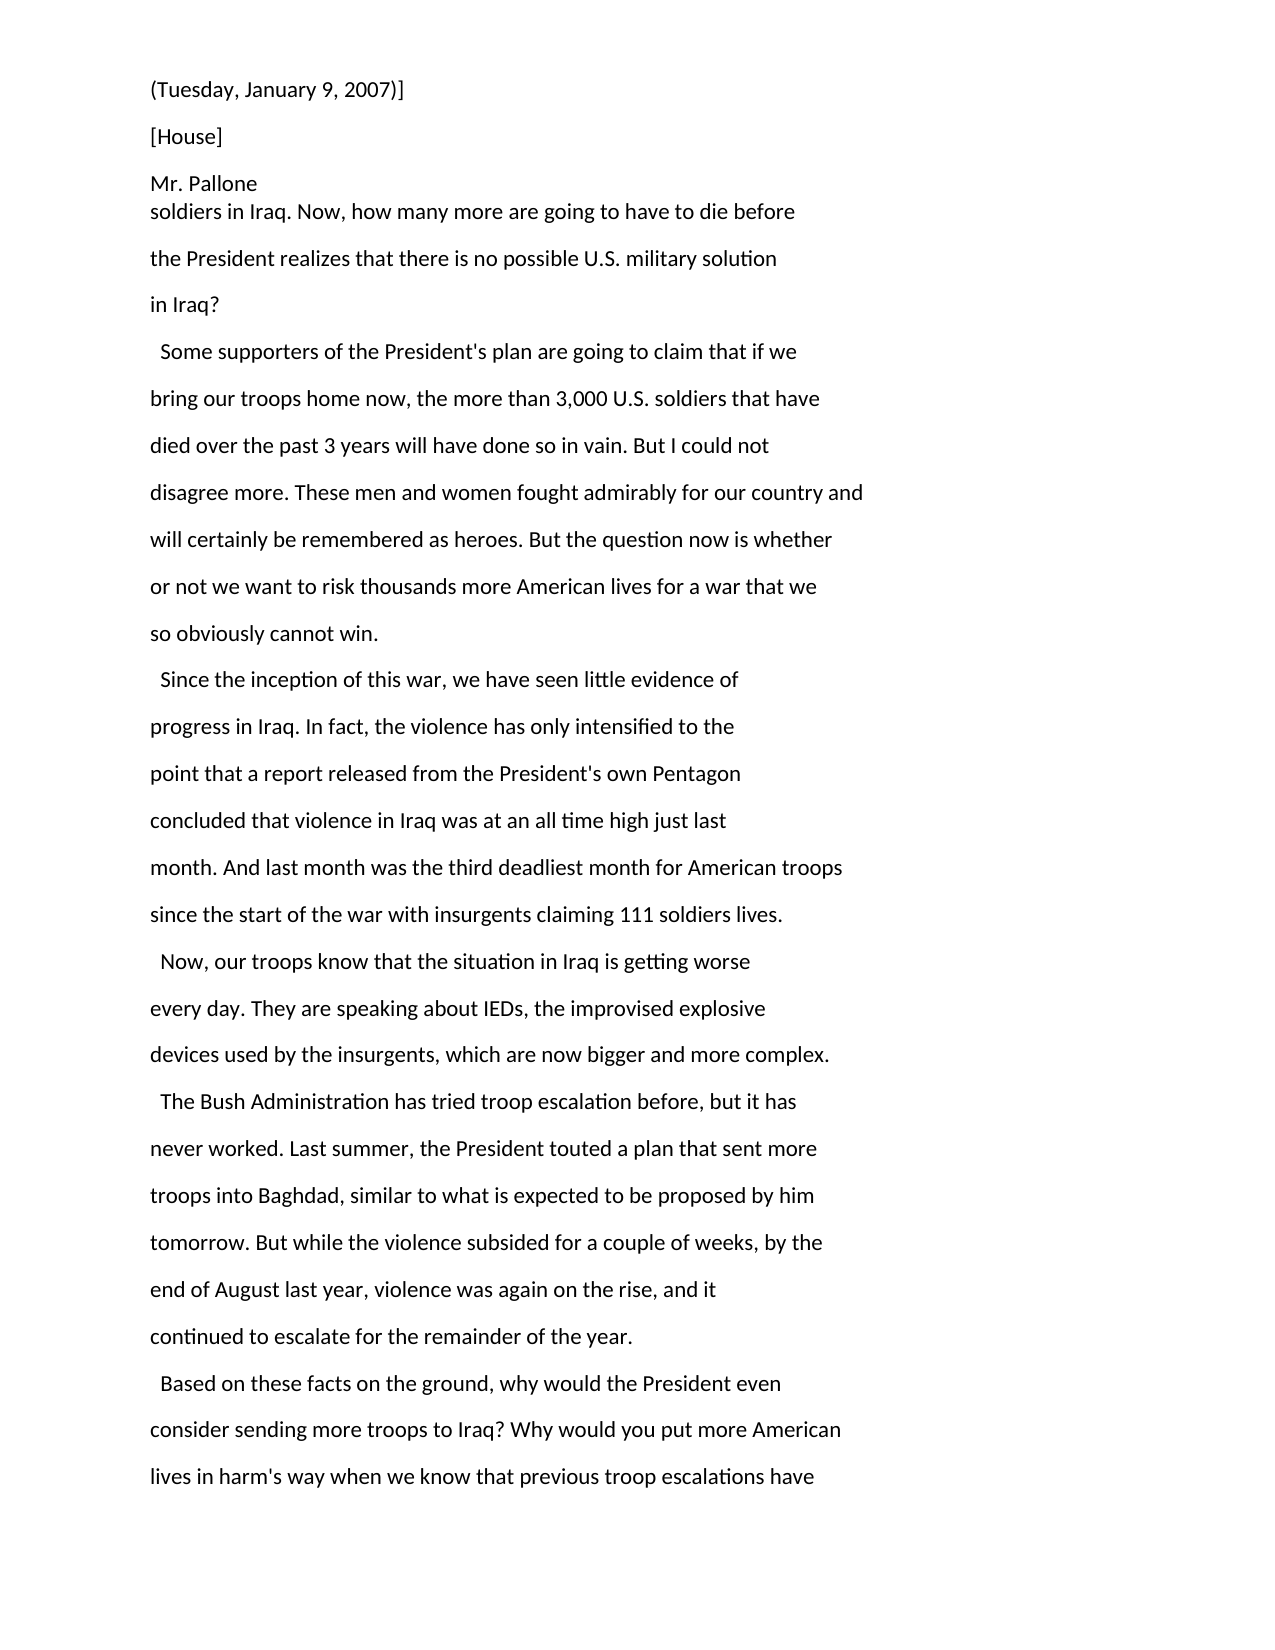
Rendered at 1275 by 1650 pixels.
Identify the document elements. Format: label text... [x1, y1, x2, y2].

text or not we want to risk thousands more American lives for a war that we [150, 572, 1125, 600]
text bring our troops home now, the more than 3,000 U.S. soldiers that have [150, 384, 1125, 412]
text never worked. Last summer, the President touted a plan that sent more [150, 1134, 1125, 1162]
text The Bush Administration has tried troop escalation before, but it has [150, 1087, 1125, 1115]
text devices used by the insurgents, which are now bigger and more complex. [150, 1041, 1125, 1068]
text Since the inception of this war, we have seen little evidence of [150, 666, 1125, 693]
text lives in harm's way when we know that previous troop escalations have [150, 1462, 1125, 1490]
text consider sending more troops to Iraq? Why would you put more American [150, 1416, 1125, 1443]
text disagree more. These men and women fought admirably for our country and [150, 478, 1125, 506]
text Based on these facts on the ground, why would the President even [150, 1369, 1125, 1397]
text month. And last month was the third deadliest month for American troops [150, 853, 1125, 881]
text end of August last year, violence was again on the rise, and it [150, 1275, 1125, 1303]
text tomorrow. But while the violence subsided for a couple of weeks, by the [150, 1228, 1125, 1256]
text troops into Baghdad, similar to what is expected to be proposed by him [150, 1181, 1125, 1209]
text the President realizes that there is no possible U.S. military solution [150, 244, 1125, 272]
text soldiers in Iraq. Now, how many more are going to have to die before [150, 197, 1125, 225]
text Some supporters of the President's plan are going to claim that if we [150, 337, 1125, 365]
text continued to escalate for the remainder of the year. [150, 1322, 1125, 1350]
text so obviously cannot win. [150, 619, 1125, 647]
text every day. They are speaking about IEDs, the improvised explosive [150, 994, 1125, 1022]
text Now, our troops know that the situation in Iraq is getting worse [150, 947, 1125, 975]
text since the start of the war with insurgents claiming 111 soldiers lives. [150, 900, 1125, 928]
text point that a report released from the President's own Pentagon [150, 759, 1125, 787]
text in Iraq? [150, 291, 1125, 318]
text died over the past 3 years will have done so in vain. But I could not [150, 431, 1125, 459]
text concluded that violence in Iraq was at an all time high just last [150, 806, 1125, 834]
text will certainly be remembered as heroes. But the question now is whether [150, 525, 1125, 553]
text progress in Iraq. In fact, the violence has only intensified to the [150, 712, 1125, 740]
